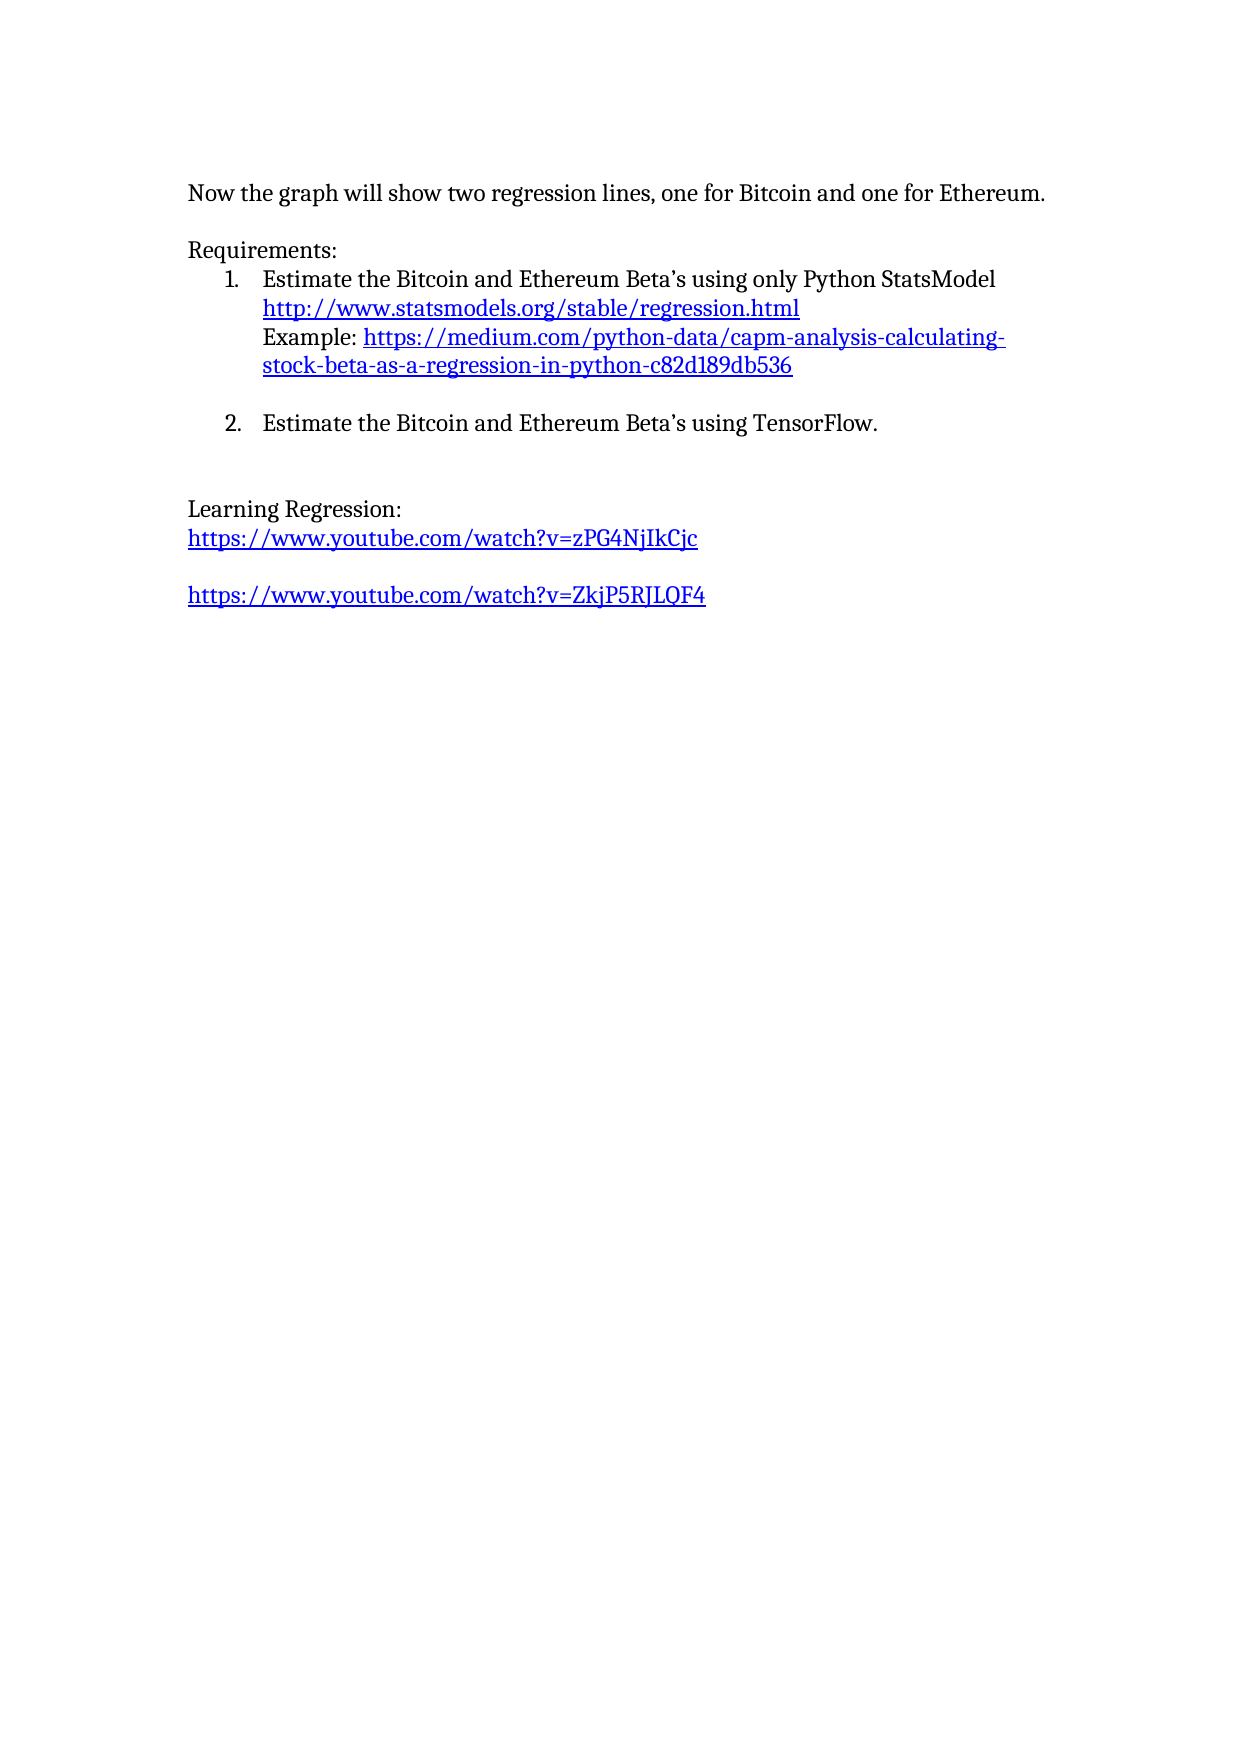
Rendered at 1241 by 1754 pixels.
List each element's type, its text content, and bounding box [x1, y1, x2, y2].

list Estimate the Bitcoin and Ethereum Beta’s using TensorFlow. [225, 409, 1053, 437]
text Now the graph will show two regression lines, one for Bitcoin and one for Ethereum. [187, 179, 1053, 207]
list Example: https://medium.com/python-data/capm-analysis-calculating-stock-beta-as-a-regression-in-python-c82d189db536 [262, 322, 1053, 380]
text Learning Regression: [187, 495, 1053, 524]
text https://www.youtube.com/watch?v=ZkjP5RJLQF4 [187, 581, 1053, 610]
list http://www.statsmodels.org/stable/regression.html [262, 294, 1053, 322]
text https://www.youtube.com/watch?v=zPG4NjIkCjc [187, 524, 1053, 552]
list Estimate the Bitcoin and Ethereum Beta’s using only Python StatsModel [225, 265, 1053, 294]
text Requirements: [187, 236, 1053, 265]
